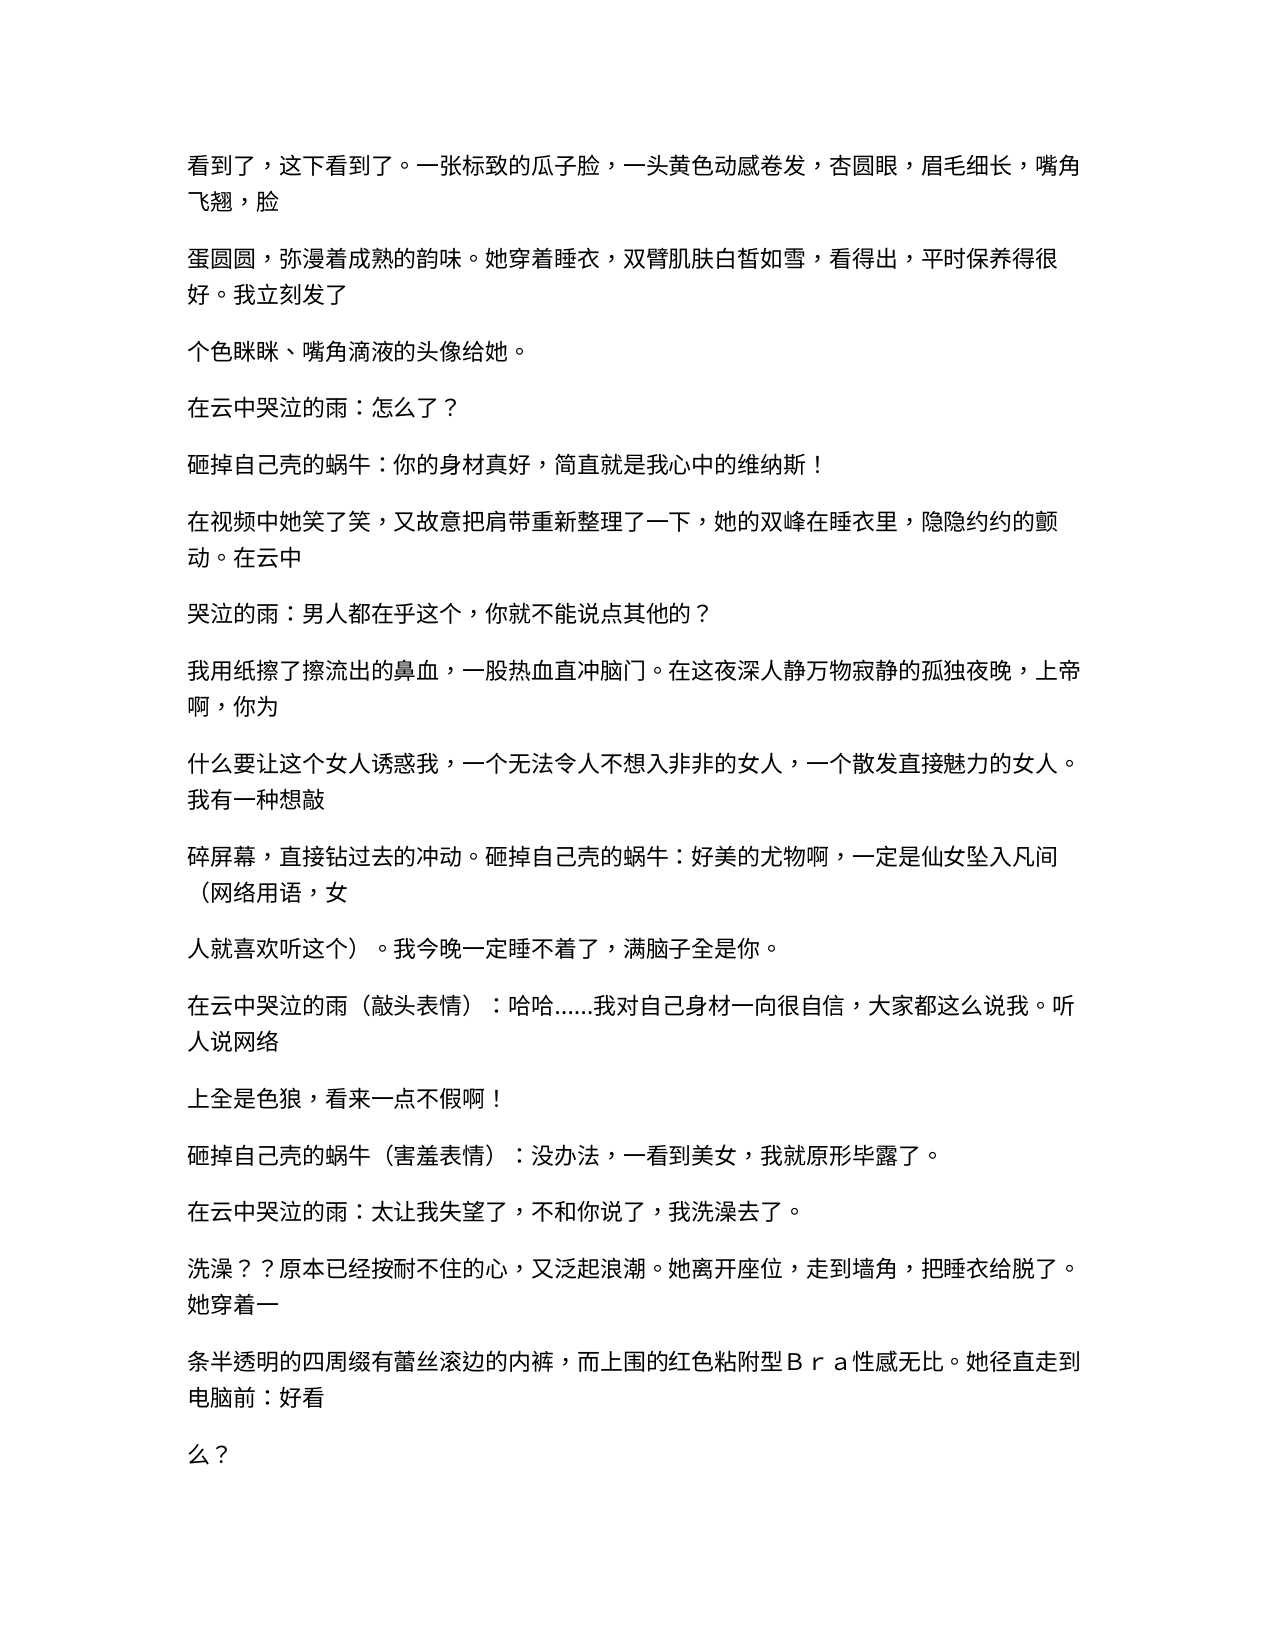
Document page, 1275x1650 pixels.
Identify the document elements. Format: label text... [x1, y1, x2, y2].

text 我用纸擦了擦流出的鼻血，一股热血直冲脑门。在这夜深人静万物寂静的孤独夜晚，上帝啊，你为 [187, 655, 1087, 722]
text 在视频中她笑了笑，又故意把肩带重新整理了一下，她的双峰在睡衣里，隐隐约约的颤动。在云中 [187, 506, 1087, 573]
text 砸掉自己壳的蜗牛：你的身材真好，简直就是我心中的维纳斯！ [187, 449, 1087, 480]
text 洗澡？？原本已经按耐不住的心，又泛起浪潮。她离开座位，走到墙角，把睡衣给脱了。她穿着一 [187, 1253, 1087, 1320]
text 在云中哭泣的雨（敲头表情）：哈哈……我对自己身材一向很自信，大家都这么说我。听人说网络 [187, 990, 1087, 1057]
text 条半透明的四周缀有蕾丝滚边的内裤，而上围的红色粘附型Ｂｒａ性感无比。她径直走到电脑前：好看 [187, 1346, 1087, 1413]
text 碎屏幕，直接钻过去的冲动。砸掉自己壳的蜗牛：好美的尤物啊，一定是仙女坠入凡间（网络用语，女 [187, 841, 1087, 908]
text 在云中哭泣的雨：太让我失望了，不和你说了，我洗澡去了。 [187, 1196, 1087, 1228]
text 什么要让这个女人诱惑我，一个无法令人不想入非非的女人，一个散发直接魅力的女人。我有一种想敲 [187, 748, 1087, 815]
text 看到了，这下看到了。一张标致的瓜子脸，一头黄色动感卷发，杏圆眼，眉毛细长，嘴角飞翘，脸 [187, 150, 1087, 217]
text 个色眯眯、嘴角滴液的头像给她。 [187, 335, 1087, 367]
text 上全是色狼，看来一点不假啊！ [187, 1083, 1087, 1114]
text 蛋圆圆，弥漫着成熟的韵味。她穿着睡衣，双臂肌肤白皙如雪，看得出，平时保养得很好。我立刻发了 [187, 243, 1087, 310]
text 在云中哭泣的雨：怎么了？ [187, 392, 1087, 423]
text 人就喜欢听这个）。我今晚一定睡不着了，满脑子全是你。 [187, 933, 1087, 964]
text 砸掉自己壳的蜗牛（害羞表情）：没办法，一看到美女，我就原形毕露了。 [187, 1139, 1087, 1171]
text 么？ [187, 1438, 1087, 1470]
text 哭泣的雨：男人都在乎这个，你就不能说点其他的？ [187, 598, 1087, 630]
